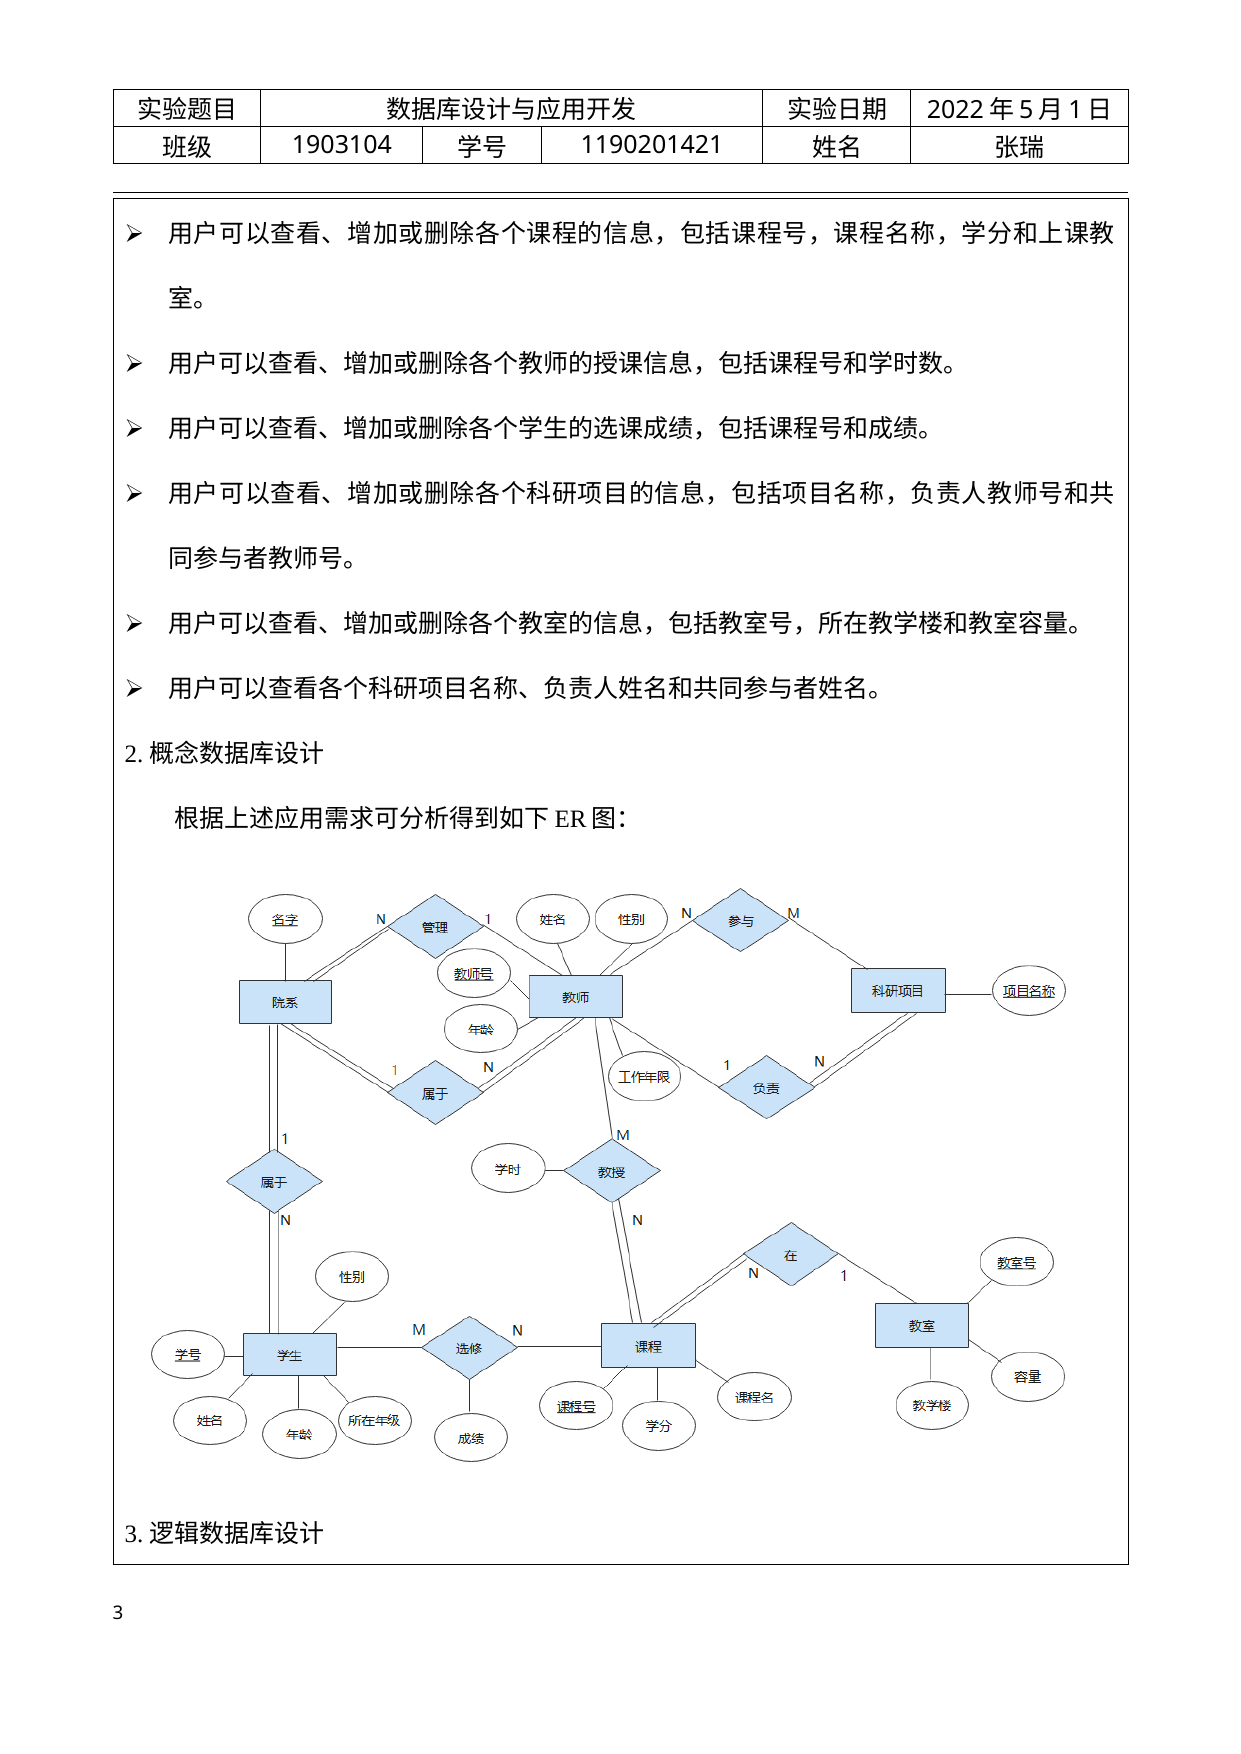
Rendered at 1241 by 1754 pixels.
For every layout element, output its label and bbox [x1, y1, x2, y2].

table_header [114, 199, 1128, 1564]
picture [128, 848, 1114, 1487]
